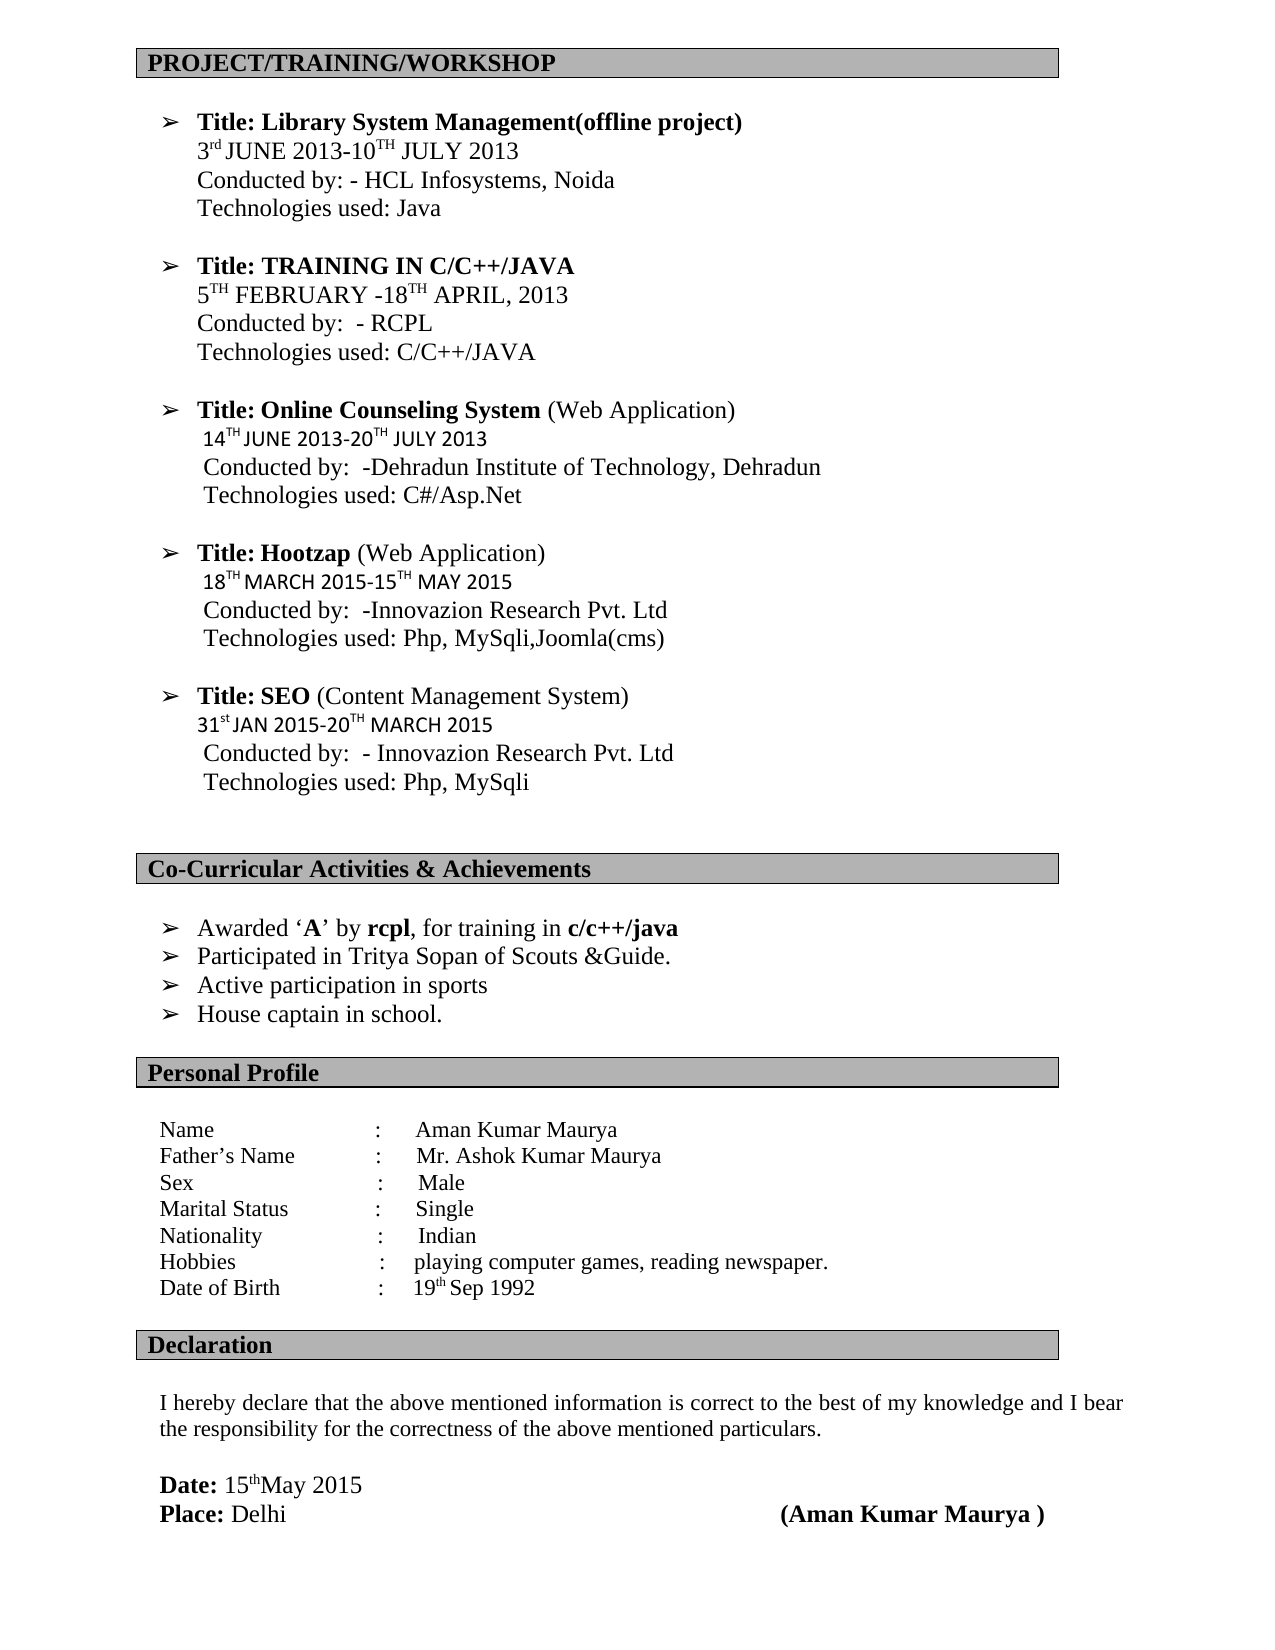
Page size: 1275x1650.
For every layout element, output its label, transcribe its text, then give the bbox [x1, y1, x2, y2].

text Date of Birth : 19th Sep 1992 [159, 1274, 1125, 1301]
text Nationality : Indian [159, 1222, 1125, 1248]
text Conducted by: - HCL Infosystems, Noida [159, 165, 1125, 193]
table_header PROJECT/TRAINING/WORKSHOP [137, 49, 1058, 77]
text Date: 15thMay 2015 [159, 1471, 1125, 1499]
list House captain in school. [159, 999, 1125, 1028]
text I hereby declare that the above mentioned information is correct to the best of my knowledge and I bear the responsibility for the correctness of the above mentioned particulars. [159, 1389, 1125, 1442]
text Sex : Male [159, 1169, 1125, 1195]
text 5TH FEBRUARY -18TH APRIL, 2013 [159, 280, 1125, 308]
text 3rd JUNE 2013-10TH JULY 2013 [197, 136, 1125, 165]
text Technologies used: Php, MySqli,Joomla(cms) [159, 623, 1125, 652]
text Marital Status : Single [159, 1195, 1125, 1222]
list Participated in Tritya Sopan of Scouts &Guide. [159, 941, 1125, 970]
list Title: SEO (Content Management System) [159, 681, 1125, 710]
text Technologies used: Php, MySqli [159, 767, 1125, 795]
text 14TH JUNE 2013-20TH JULY 2013 [197, 424, 1125, 452]
list Title: Library System Management(offline project) [159, 107, 1125, 136]
list Active participation in sports [159, 970, 1125, 999]
text Technologies used: Java [159, 193, 1125, 222]
text 18TH MARCH 2015-15TH MAY 2015 [197, 567, 1125, 595]
table_header Co-Curricular Activities & Achievements [137, 854, 1058, 883]
list Title: Online Counseling System (Web Application) [159, 395, 1125, 424]
list Title: Hootzap (Web Application) [159, 538, 1125, 567]
text Conducted by: - Innovazion Research Pvt. Ltd [159, 738, 1125, 767]
text 31st JAN 2015-20TH MARCH 2015 [197, 710, 1125, 738]
text Conducted by: -Innovazion Research Pvt. Ltd [159, 595, 1125, 623]
text Place: Delhi (Aman Kumar Maurya ) [159, 1499, 1125, 1528]
text Father’s Name : Mr. Ashok Kumar Maurya [159, 1143, 1125, 1169]
table_header Personal Profile [137, 1058, 1058, 1086]
text Hobbies : playing computer games, reading newspaper. [159, 1248, 1125, 1274]
text Name : Aman Kumar Maurya [159, 1116, 1125, 1143]
text Conducted by: - RCPL [159, 308, 1125, 337]
list Awarded ‘A’ by rcpl, for training in c/c++/java [159, 912, 1125, 941]
text Conducted by: -Dehradun Institute of Technology, Dehradun [159, 452, 1125, 480]
list Title: TRAINING IN C/C++/JAVA [159, 251, 1125, 280]
text Technologies used: C#/Asp.Net [159, 480, 1125, 509]
text Technologies used: C/C++/JAVA [159, 337, 1125, 366]
table_header Declaration [137, 1331, 1058, 1359]
